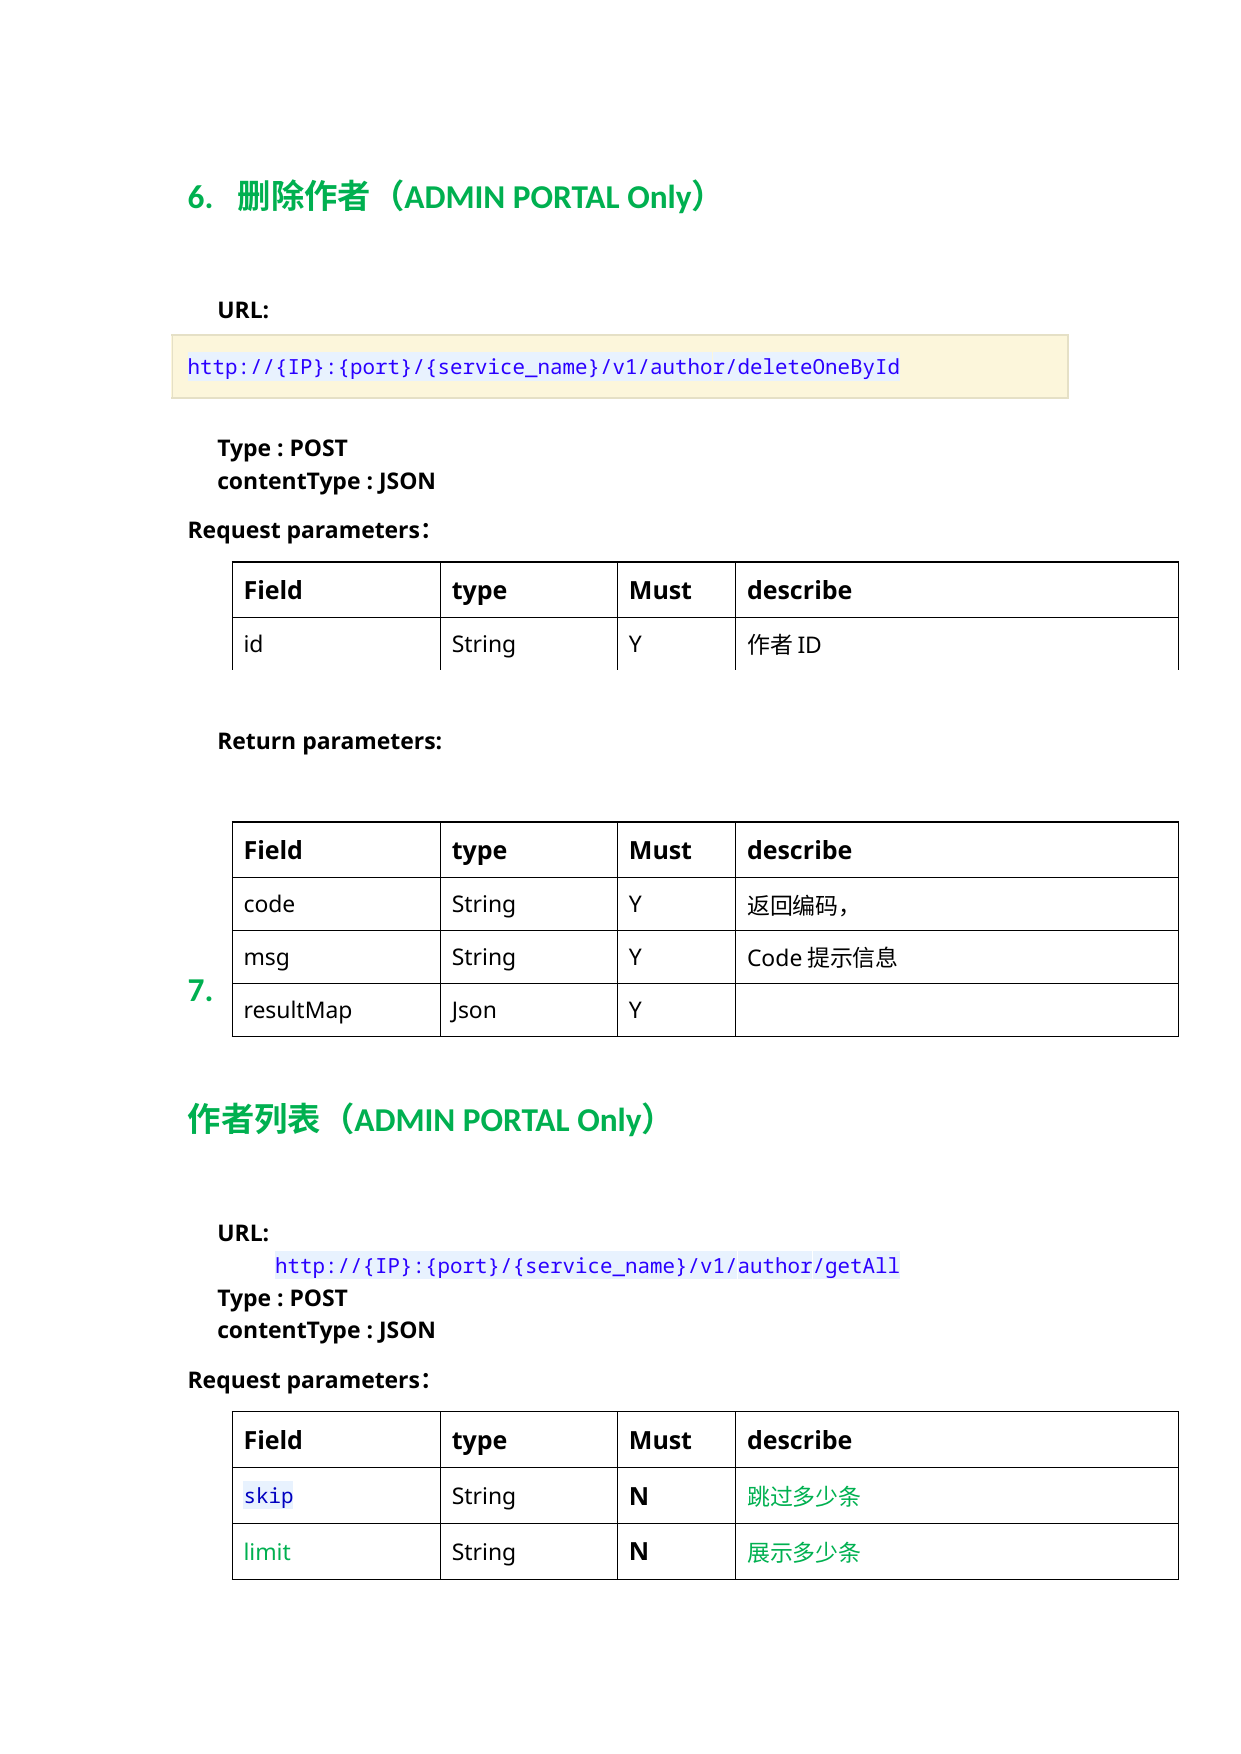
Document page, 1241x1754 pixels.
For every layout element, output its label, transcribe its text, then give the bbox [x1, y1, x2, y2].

text Type : POST [217, 431, 1053, 464]
table_header Must [618, 823, 735, 877]
subtitle 作者列表（ADMIN PORTAL Only） [187, 954, 1053, 1149]
table_header type [441, 563, 617, 617]
table_cell code [233, 878, 440, 930]
text http://{IP}:{port}/{service_name}/v1/author/getAll [231, 1249, 1053, 1281]
table_cell String [441, 931, 617, 983]
table_header describe [736, 1412, 1178, 1467]
table_header Field [233, 563, 440, 617]
table_cell Json [441, 984, 617, 1036]
text URL: [217, 1216, 1053, 1249]
table_cell 作者ID [736, 618, 1178, 670]
text http://{IP}:{port}/{service_name}/v1/author/deleteOneById [173, 336, 1067, 397]
subtitle 删除作者（ADMIN PORTAL Only） [187, 162, 1053, 227]
table_cell 返回编码， [736, 878, 1178, 930]
table_header type [441, 1412, 617, 1467]
table_cell skip [233, 1468, 440, 1523]
table_cell Y [618, 618, 735, 670]
table_cell 展示多少条 [736, 1524, 1178, 1578]
table_cell Y [618, 878, 735, 930]
text Return parameters: [217, 724, 1053, 756]
table_cell 跳过多少条 [736, 1468, 1178, 1523]
table_cell msg [233, 931, 440, 983]
table_cell N [618, 1468, 735, 1523]
table_header Field [233, 1412, 440, 1467]
table_header describe [736, 563, 1178, 617]
text contentType : JSON [217, 1314, 1053, 1346]
table_cell String [441, 1468, 617, 1523]
text Type : POST [217, 1281, 1053, 1314]
table_cell Y [618, 984, 735, 1036]
table_cell Code提示信息 [736, 931, 1178, 983]
table_cell String [441, 878, 617, 930]
table_cell [736, 984, 1178, 1036]
table_header Must [618, 563, 735, 617]
table_cell id [233, 618, 440, 670]
text URL: [217, 294, 1053, 326]
text Request parameters： [187, 1346, 1053, 1411]
table_cell limit [233, 1524, 440, 1578]
table_cell Y [618, 931, 735, 983]
table_header Must [618, 1412, 735, 1467]
text Request parameters： [187, 496, 1053, 561]
table_cell String [441, 618, 617, 670]
text contentType : JSON [217, 464, 1053, 496]
table_header type [441, 823, 617, 877]
table_header describe [736, 823, 1178, 877]
table_cell N [618, 1524, 735, 1578]
table_header Field [233, 823, 440, 877]
table_cell String [441, 1524, 617, 1578]
table_cell resultMap [233, 984, 440, 1036]
